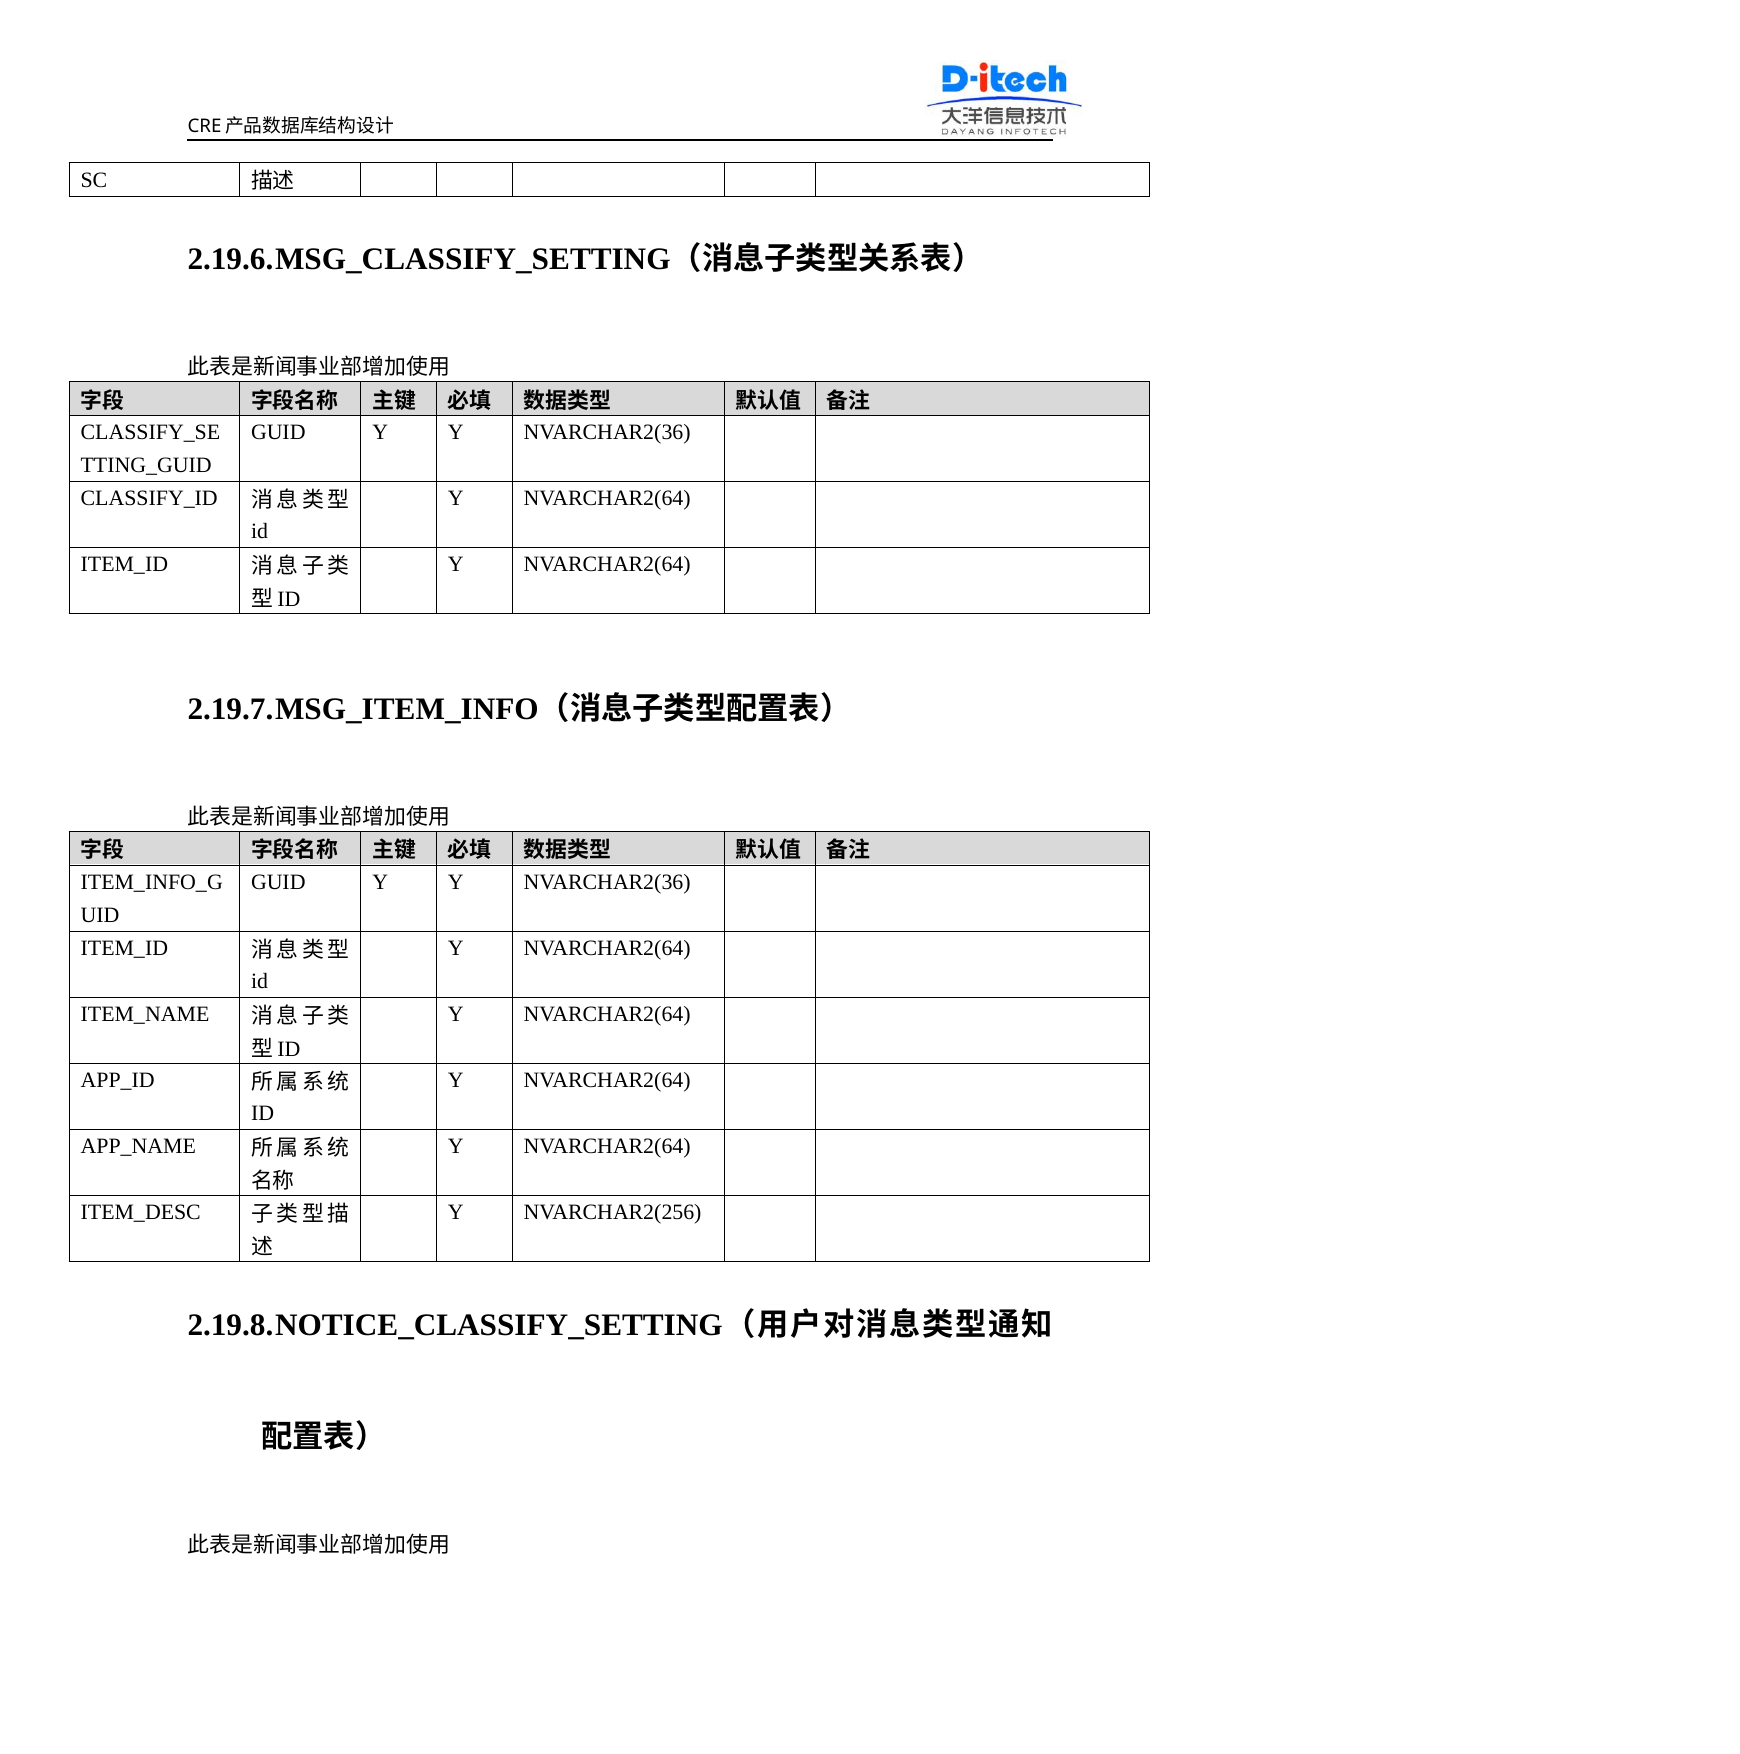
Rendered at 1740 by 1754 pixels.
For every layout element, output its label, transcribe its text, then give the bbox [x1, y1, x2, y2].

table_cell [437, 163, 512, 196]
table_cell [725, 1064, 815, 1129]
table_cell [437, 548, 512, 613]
subtitle MSG_CLASSIFY_SETTING（消息子类型关系表） [187, 224, 1053, 289]
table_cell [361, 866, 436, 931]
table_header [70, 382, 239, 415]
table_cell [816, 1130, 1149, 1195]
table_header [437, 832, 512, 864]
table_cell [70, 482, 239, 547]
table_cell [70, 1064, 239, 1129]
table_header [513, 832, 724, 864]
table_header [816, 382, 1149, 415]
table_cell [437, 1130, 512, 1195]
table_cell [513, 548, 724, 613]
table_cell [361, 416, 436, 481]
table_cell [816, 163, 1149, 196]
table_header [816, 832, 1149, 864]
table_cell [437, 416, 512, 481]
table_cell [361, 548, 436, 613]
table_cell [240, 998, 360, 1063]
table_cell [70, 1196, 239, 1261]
subtitle MSG_ITEM_INFO（消息子类型配置表） [187, 673, 1053, 738]
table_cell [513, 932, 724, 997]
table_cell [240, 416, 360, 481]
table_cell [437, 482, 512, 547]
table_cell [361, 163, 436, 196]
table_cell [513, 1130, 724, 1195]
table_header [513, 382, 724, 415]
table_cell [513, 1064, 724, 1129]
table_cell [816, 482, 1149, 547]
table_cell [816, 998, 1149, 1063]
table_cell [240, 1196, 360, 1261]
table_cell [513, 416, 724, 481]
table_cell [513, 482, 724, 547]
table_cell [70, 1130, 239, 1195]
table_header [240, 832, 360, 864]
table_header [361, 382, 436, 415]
text 此表是新闻事业部增加使用 [187, 798, 1053, 831]
text 此表是新闻事业部增加使用 [187, 349, 1053, 381]
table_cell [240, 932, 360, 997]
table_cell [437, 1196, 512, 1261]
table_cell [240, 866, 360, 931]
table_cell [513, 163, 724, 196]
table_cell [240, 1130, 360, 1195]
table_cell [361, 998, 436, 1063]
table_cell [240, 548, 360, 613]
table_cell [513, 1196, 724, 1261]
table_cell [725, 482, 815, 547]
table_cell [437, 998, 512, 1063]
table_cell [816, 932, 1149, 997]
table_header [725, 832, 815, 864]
picture [923, 60, 1084, 141]
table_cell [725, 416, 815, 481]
text 此表是新闻事业部增加使用 [187, 1526, 1053, 1559]
subtitle NOTICE_CLASSIFY_SETTING（用户对消息类型通知配置表） [187, 1289, 1053, 1466]
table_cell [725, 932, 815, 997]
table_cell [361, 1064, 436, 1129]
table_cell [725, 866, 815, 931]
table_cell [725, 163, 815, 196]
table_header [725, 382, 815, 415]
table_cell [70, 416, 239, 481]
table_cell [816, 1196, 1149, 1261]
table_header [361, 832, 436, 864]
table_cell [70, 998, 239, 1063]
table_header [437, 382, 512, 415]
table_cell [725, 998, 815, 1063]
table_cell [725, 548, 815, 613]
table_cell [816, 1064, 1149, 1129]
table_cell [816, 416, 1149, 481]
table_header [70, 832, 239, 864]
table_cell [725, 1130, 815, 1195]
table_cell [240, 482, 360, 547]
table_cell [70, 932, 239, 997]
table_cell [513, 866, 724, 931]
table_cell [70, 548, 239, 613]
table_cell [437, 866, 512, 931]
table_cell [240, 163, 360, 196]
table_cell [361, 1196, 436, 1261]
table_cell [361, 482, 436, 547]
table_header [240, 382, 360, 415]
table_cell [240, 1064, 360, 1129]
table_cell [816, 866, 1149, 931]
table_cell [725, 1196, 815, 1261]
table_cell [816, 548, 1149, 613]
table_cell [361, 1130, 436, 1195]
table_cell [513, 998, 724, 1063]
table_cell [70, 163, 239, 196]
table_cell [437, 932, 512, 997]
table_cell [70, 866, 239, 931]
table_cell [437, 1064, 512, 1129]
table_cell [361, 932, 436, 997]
